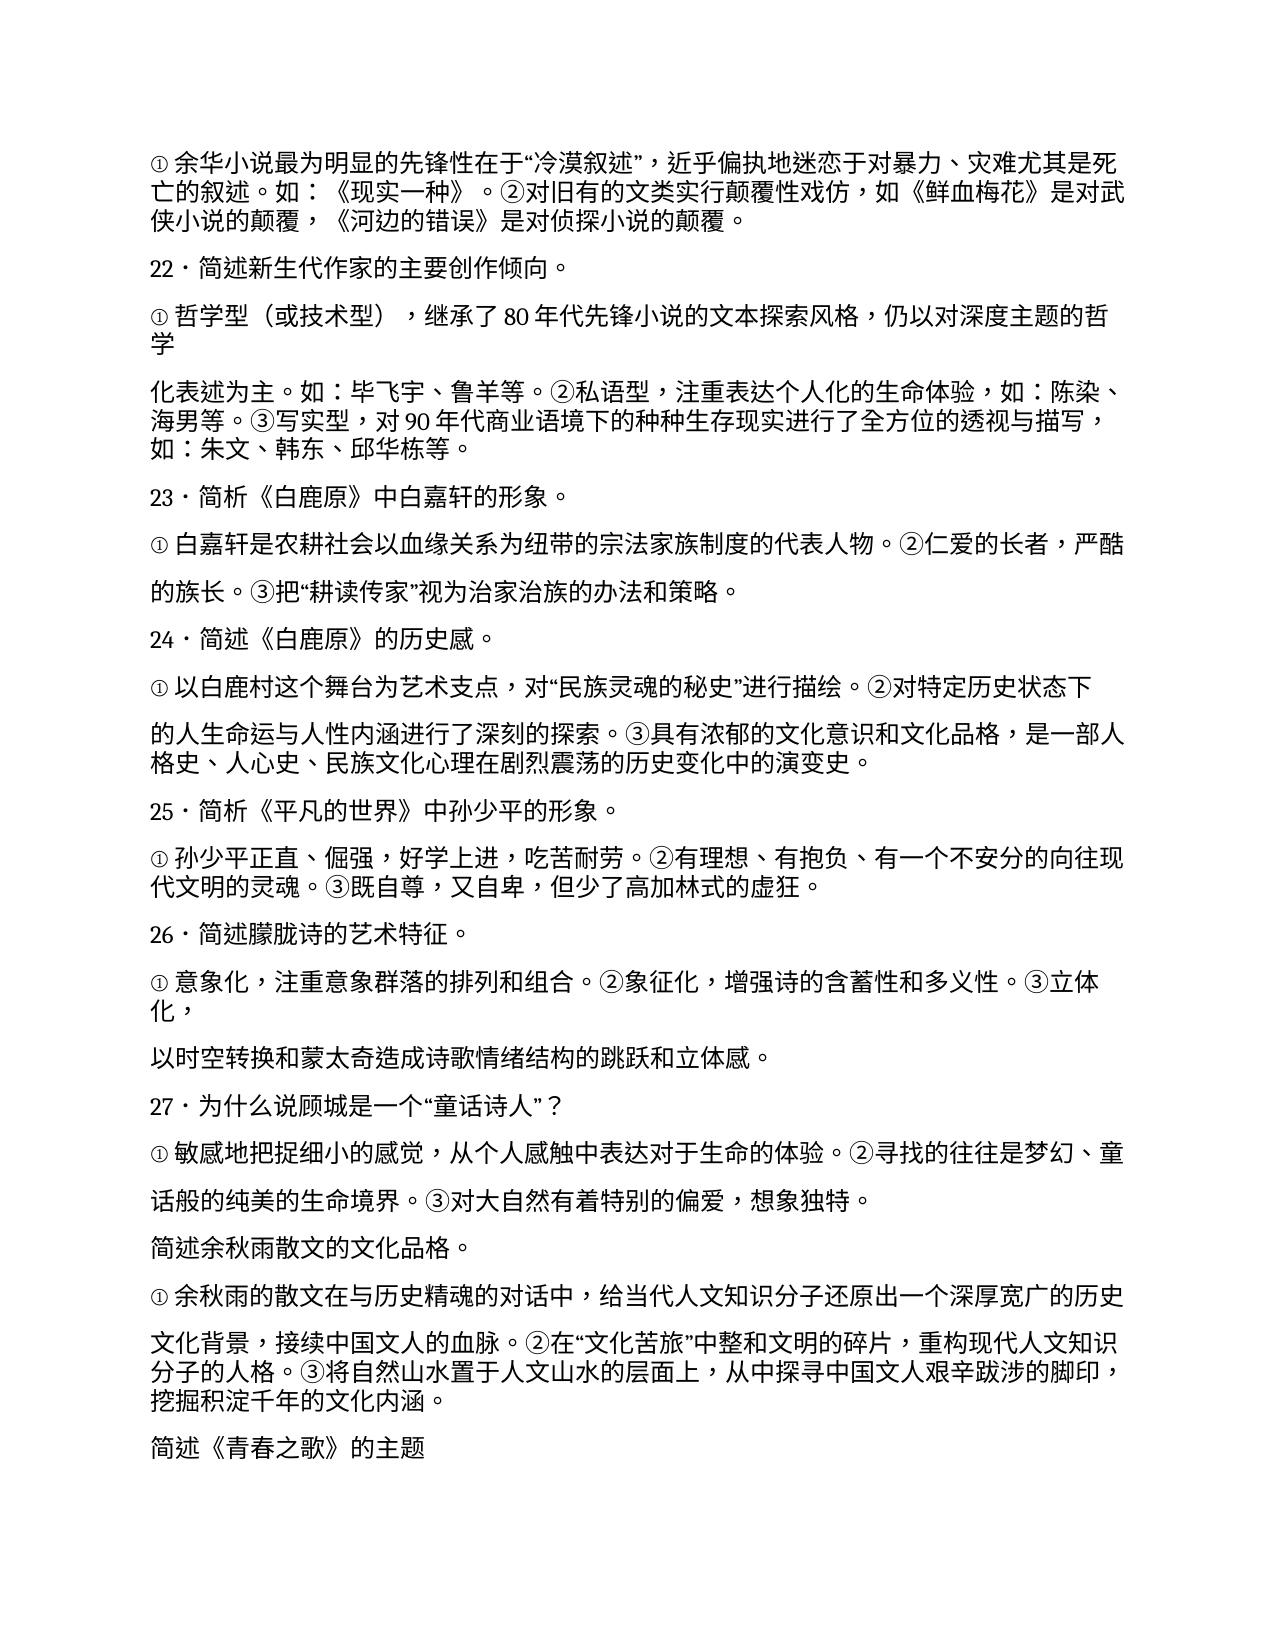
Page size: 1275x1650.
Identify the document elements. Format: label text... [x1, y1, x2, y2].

text 24．简述《白鹿原》的历史感。 [150, 626, 1125, 655]
text 话般的纯美的生命境界。③对大自然有着特别的偏爱，想象独特。 [150, 1187, 1125, 1216]
text 化表述为主。如：毕飞宇、鲁羊等。②私语型，注重表达个人化的生命体验，如：陈染、海男等。③写实型，对90年代商业语境下的种种生存现实进行了全方位的透视与描写，如：朱文、韩东、邱华栋等。 [150, 379, 1125, 465]
text ①孙少平正直、倔强，好学上进，吃苦耐劳。②有理想、有抱负、有一个不安分的向往现代文明的灵魂。③既自尊，又自卑，但少了高加林式的虚狂。 [150, 845, 1125, 902]
text 26．简述朦胧诗的艺术特征。 [150, 921, 1125, 950]
text 的人生命运与人性内涵进行了深刻的探索。③具有浓郁的文化意识和文化品格，是一部人格史、人心史、民族文化心理在剧烈震荡的历史变化中的演变史。 [150, 721, 1125, 779]
text 25．简析《平凡的世界》中孙少平的形象。 [150, 797, 1125, 826]
text 27．为什么说顾城是一个“童话诗人”？ [150, 1092, 1125, 1121]
text 22．简述新生代作家的主要创作倾向。 [150, 255, 1125, 284]
text 简述余秋雨散文的文化品格。 [150, 1235, 1125, 1264]
text ①以白鹿村这个舞台为艺术支点，对“民族灵魂的秘史”进行描绘。②对特定历史状态下 [150, 674, 1125, 702]
text 的族长。③把“耕读传家”视为治家治族的办法和策略。 [150, 579, 1125, 607]
text ①哲学型（或技术型），继承了80年代先锋小说的文本探索风格，仍以对深度主题的哲学 [150, 302, 1125, 360]
text ①敏感地把捉细小的感觉，从个人感触中表达对于生命的体验。②寻找的往往是梦幻、童 [150, 1140, 1125, 1169]
text ①意象化，注重意象群落的排列和组合。②象征化，增强诗的含蓄性和多义性。③立体化， [150, 969, 1125, 1026]
text 23．简析《白鹿原》中白嘉轩的形象。 [150, 484, 1125, 512]
text 以时空转换和蒙太奇造成诗歌情绪结构的跳跃和立体感。 [150, 1045, 1125, 1074]
text ①余秋雨的散文在与历史精魂的对话中，给当代人文知识分子还原出一个深厚宽广的历史 [150, 1282, 1125, 1311]
text ①余华小说最为明显的先锋性在于“冷漠叙述”，近乎偏执地迷恋于对暴力、灾难尤其是死亡的叙述。如：《现实一种》。②对旧有的文类实行颠覆性戏仿，如《鲜血梅花》是对武侠小说的颠覆，《河边的错误》是对侦探小说的颠覆。 [150, 150, 1125, 236]
text ①白嘉轩是农耕社会以血缘关系为纽带的宗法家族制度的代表人物。②仁爱的长者，严酷 [150, 531, 1125, 560]
text 简述《青春之歌》的主题 [150, 1435, 1125, 1464]
text 文化背景，接续中国文人的血脉。②在“文化苦旅”中整和文明的碎片，重构现代人文知识分子的人格。③将自然山水置于人文山水的层面上，从中探寻中国文人艰辛跋涉的脚印，挖掘积淀千年的文化内涵。 [150, 1330, 1125, 1416]
